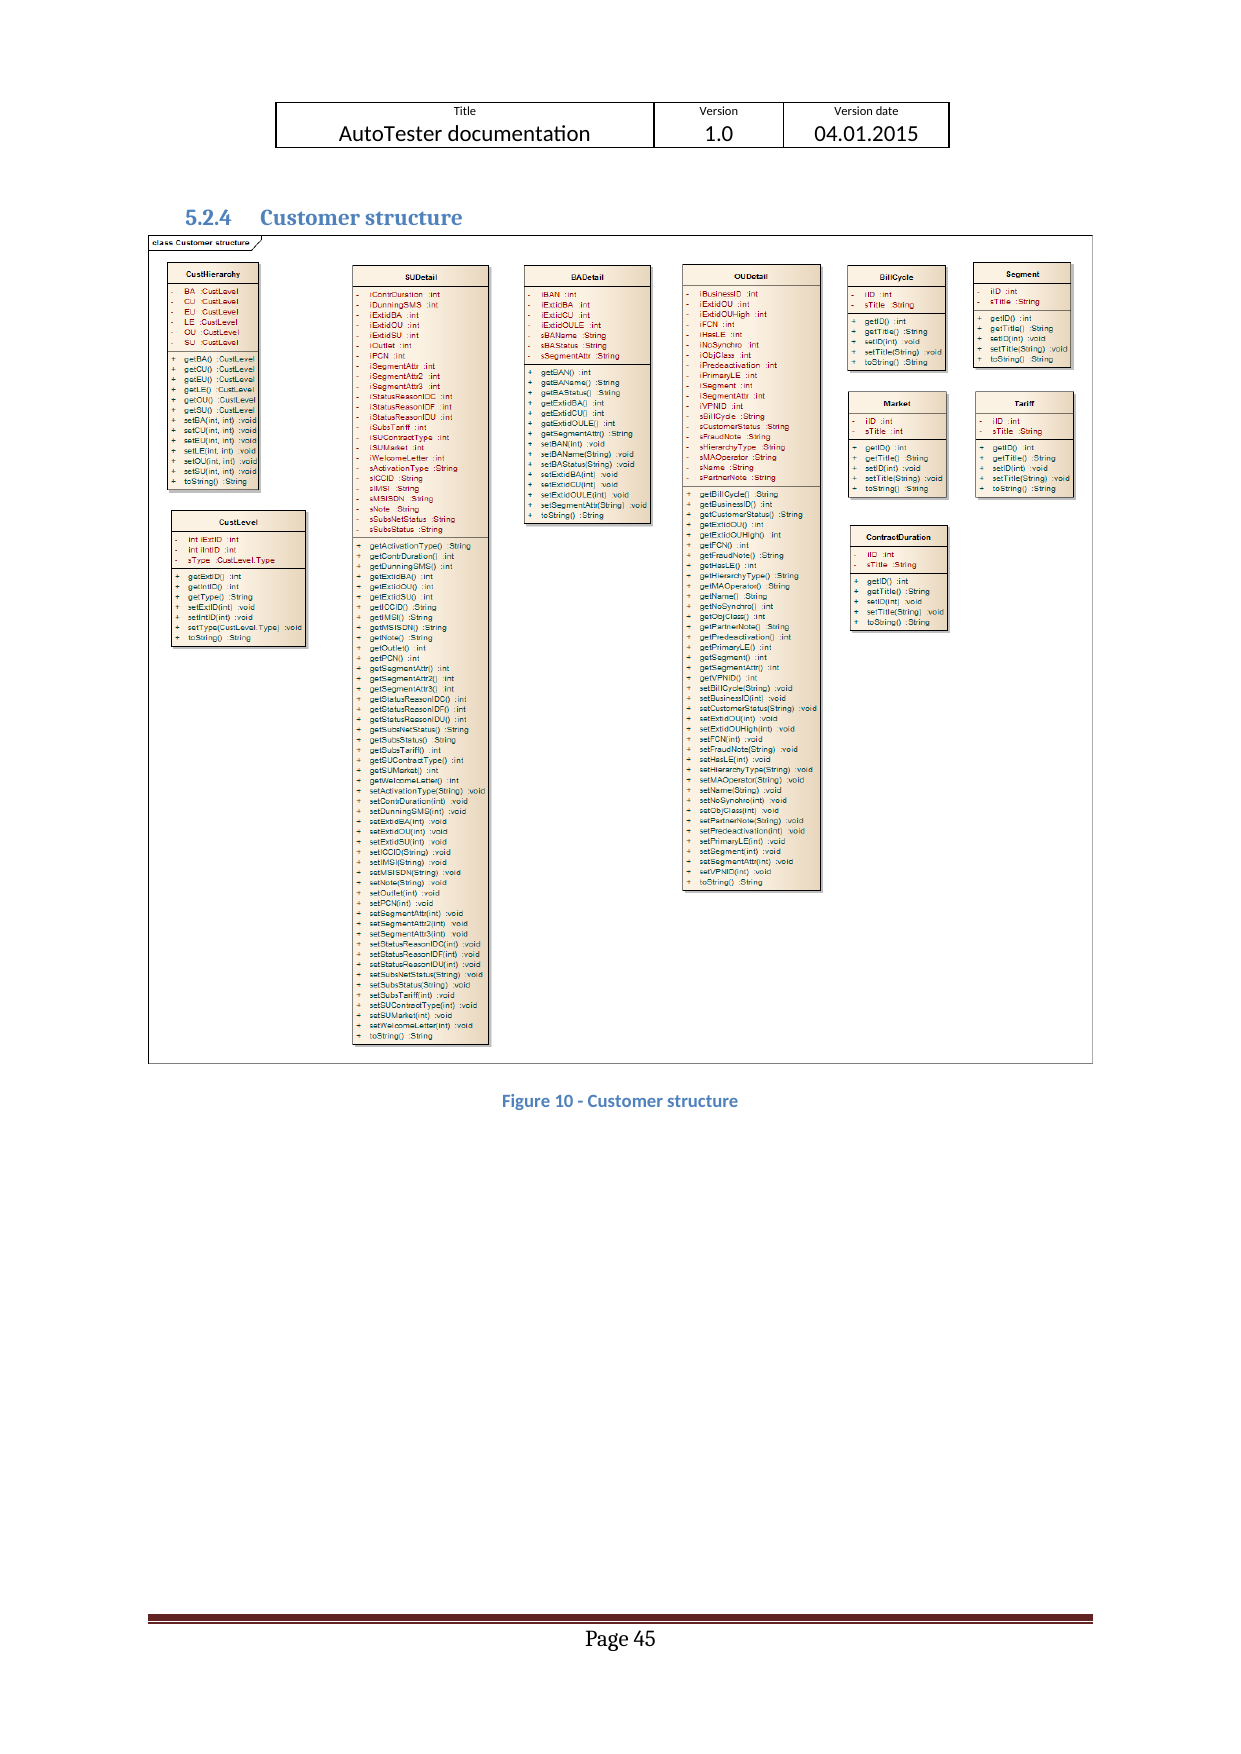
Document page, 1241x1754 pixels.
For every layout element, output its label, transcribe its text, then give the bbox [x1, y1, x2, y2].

subtitle Customer structure [185, 204, 1093, 231]
picture [147, 234, 1093, 1064]
